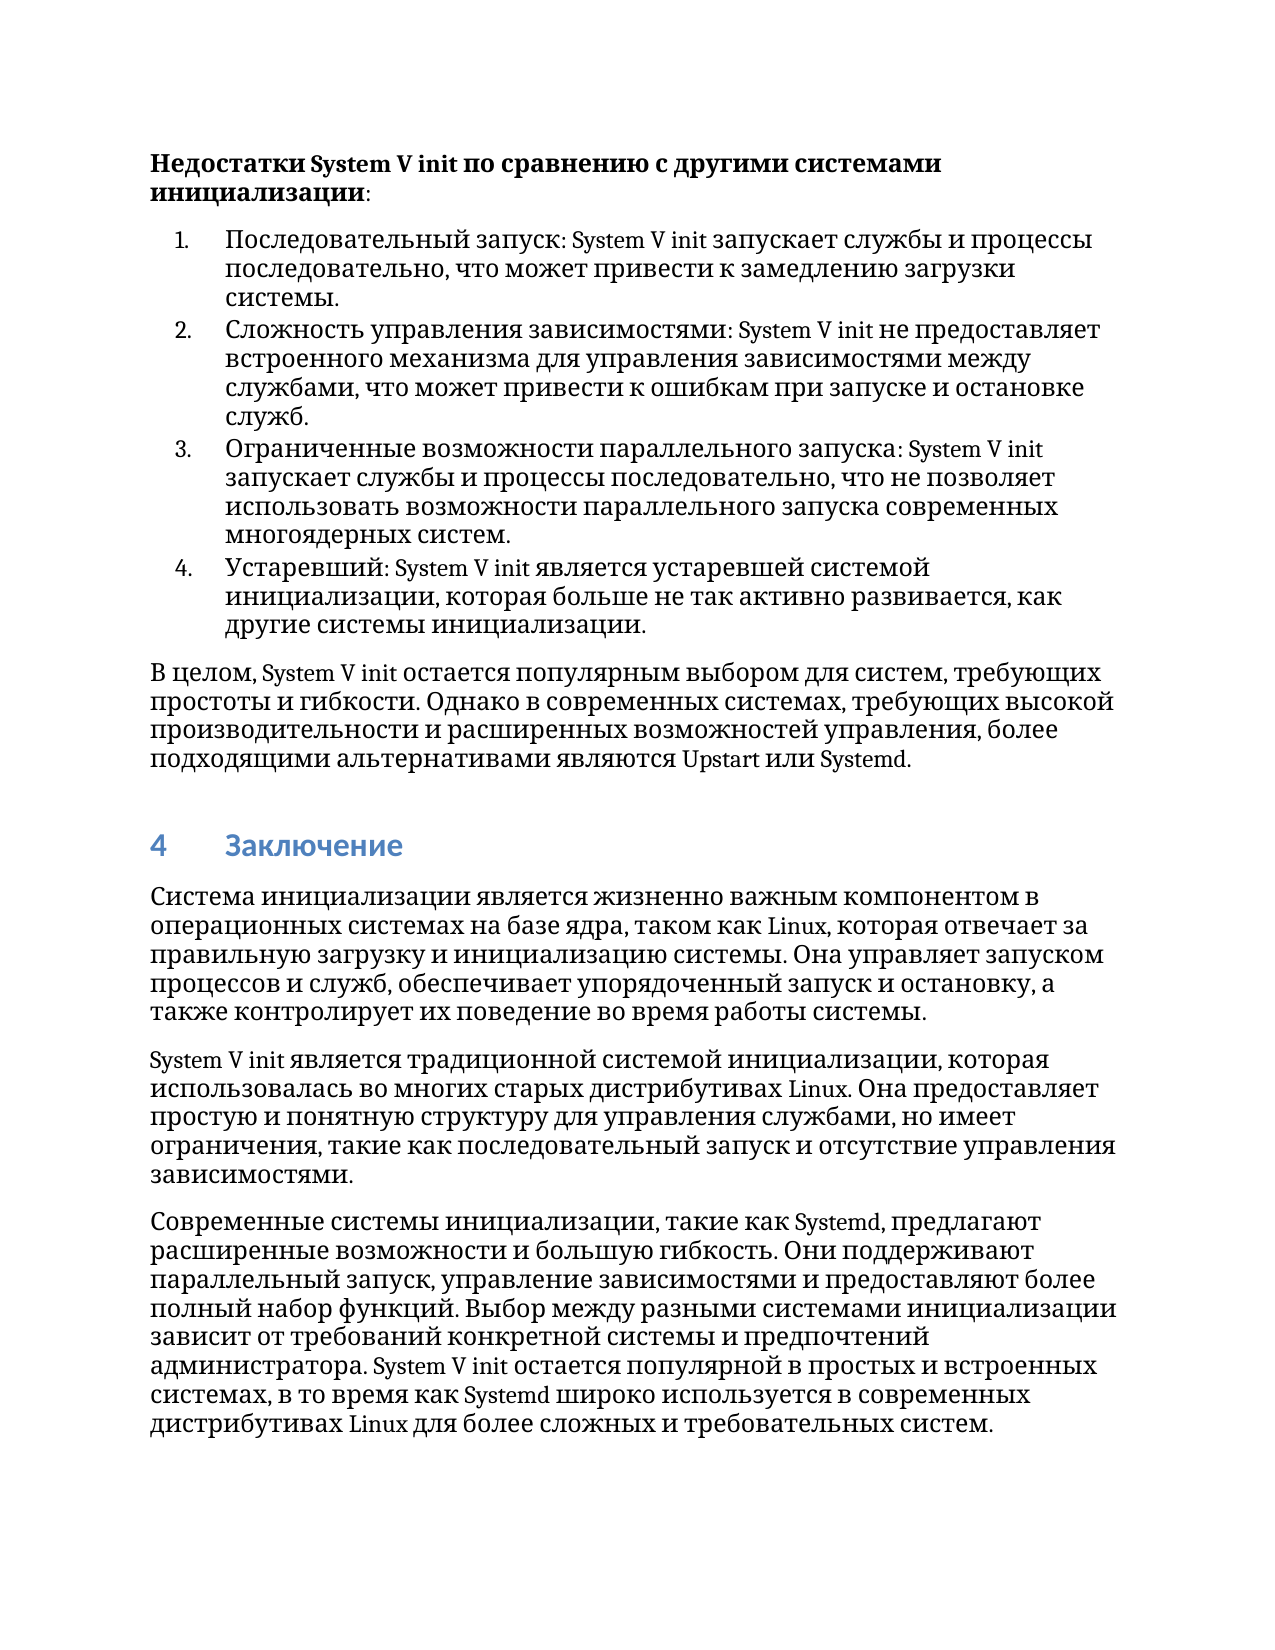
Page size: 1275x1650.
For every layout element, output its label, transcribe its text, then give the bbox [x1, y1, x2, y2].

subtitle 4 Заключение [150, 824, 1125, 864]
list Устаревший: System V init является устаревшей системой инициализации, которая больше не так активно развивается, как другие системы инициализации. [175, 554, 1125, 640]
text Недостатки System V init по сравнению с другими системами инициализации: [150, 150, 1125, 207]
text Современные системы инициализации, такие как Systemd, предлагают расширенные возможности и большую гибкость. Они поддерживают параллельный запуск, управление зависимостями и предоставляют более полный набор функций. Выбор между разными системами инициализации зависит от требований конкретной системы и предпочтений администратора. System V init остается популярной в простых и встроенных системах, в то время как Systemd широко используется в современных дистрибутивах Linux для более сложных и требовательных систем. [150, 1208, 1125, 1438]
text System V init является традиционной системой инициализации, которая использовалась во многих старых дистрибутивах Linux. Она предоставляет простую и понятную структуру для управления службами, но имеет ограничения, такие как последовательный запуск и отсутствие управления зависимостями. [150, 1046, 1125, 1189]
list Ограниченные возможности параллельного запуска: System V init запускает службы и процессы последовательно, что не позволяет использовать возможности параллельного запуска современных многоядерных систем. [175, 435, 1125, 550]
text Система инициализации является жизненно важным компонентом в операционных системах на базе ядра, таком как Linux, которая отвечает за правильную загрузку и инициализацию системы. Она управляет запуском процессов и служб, обеспечивает упорядоченный запуск и остановку, а также контролирует их поведение во время работы системы. [150, 883, 1125, 1027]
list Сложность управления зависимостями: System V init не предоставляет встроенного механизма для управления зависимостями между службами, что может привести к ошибкам при запуске и остановке служб. [175, 316, 1125, 431]
list Последовательный запуск: System V init запускает службы и процессы последовательно, что может привести к замедлению загрузки системы. [175, 226, 1125, 312]
text В целом, System V init остается популярным выбором для систем, требующих простоты и гибкости. Однако в современных системах, требующих высокой производительности и расширенных возможностей управления, более подходящими альтернативами являются Upstart или Systemd. [150, 659, 1125, 774]
